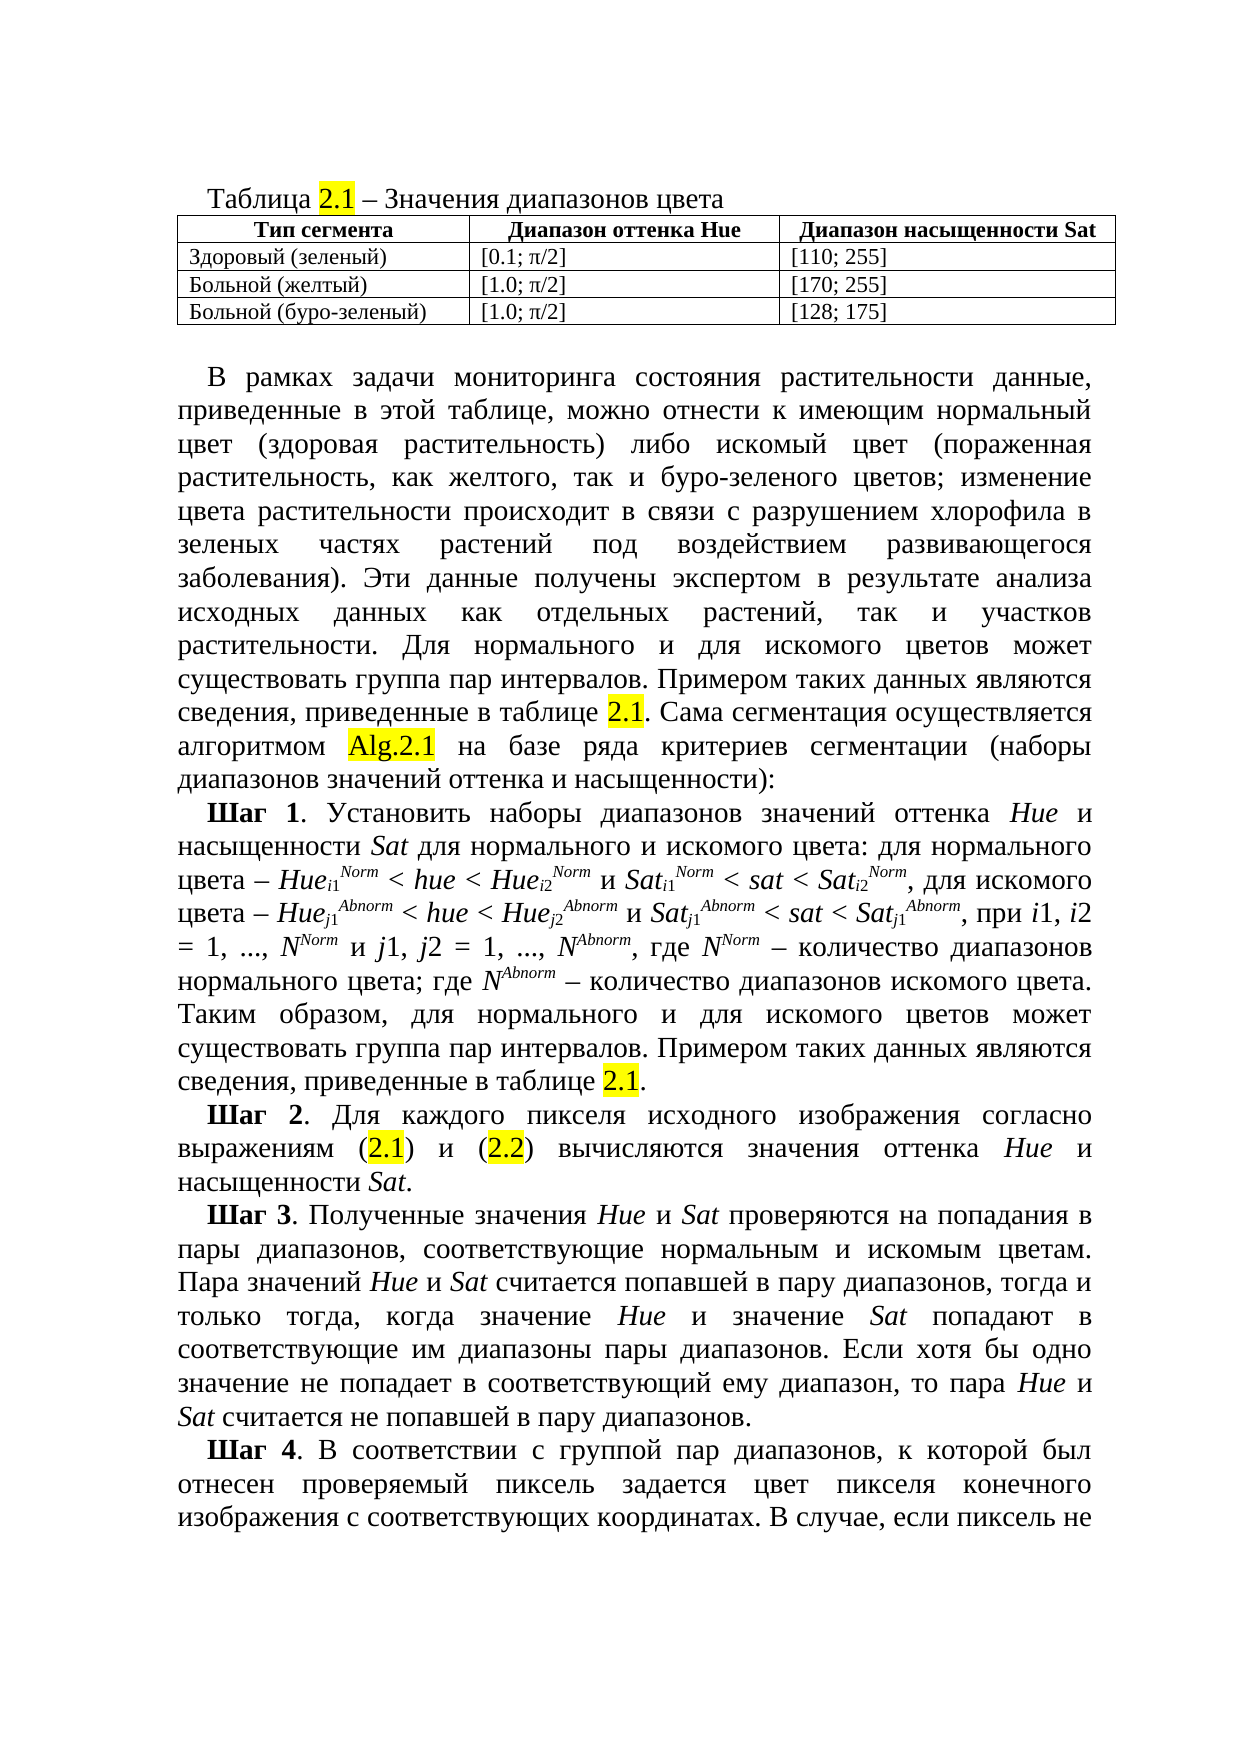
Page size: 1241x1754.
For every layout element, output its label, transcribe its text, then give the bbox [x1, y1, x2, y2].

table_header Диапазон оттенка Hue [470, 216, 779, 242]
text Шаг 2. Для каждого пикселя исходного изображения согласно выражениям (2.1) и (2.2) вычисляются значения оттенка Hue и насыщенности Sat. [177, 1097, 1092, 1197]
table_cell Здоровый (зеленый) [178, 243, 469, 269]
table_cell [110; 255] [780, 243, 1115, 269]
table_cell [1.0; π/2] [470, 298, 779, 324]
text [177, 1432, 1092, 1533]
text В рамках задачи мониторинга состояния растительности данные, приведенные в этой таблице, можно отнести к имеющим нормальный цвет (здоровая растительность) либо искомый цвет (пораженная растительность, как желтого, так и буро-зеленого цветов; изменение цвета растительности происходит в связи с разрушением хлорофила в зеленых частях растений под воздействием развивающегося заболевания). Эти данные получены экспертом в результате анализа исходных данных как отдельных растений, так и участков растительности. Для нормального и для искомого цветов может существовать группа пар интервалов. Примером таких данных являются сведения, приведенные в таблице 2.1. Сама сегментация осуществляется алгоритмом Alg.2.1 на базе ряда критериев сегментации (наборы диапазонов значений оттенка и насыщенности): [177, 359, 1092, 795]
table_header Тип сегмента [178, 216, 469, 242]
table_cell Больной (буро-зеленый) [178, 298, 469, 324]
table_cell Больной (желтый) [178, 271, 469, 297]
table_cell [0.1; π/2] [470, 243, 779, 269]
table_header Диапазон насыщенности Sat [780, 216, 1115, 242]
text Шаг 1. Установить наборы диапазонов значений оттенка Hue и насыщенности Sat для нормального и искомого цвета: для нормального цвета – Huei1Norm < hue < Huei2Norm и Sati1Norm < sat < Sati2Norm, для искомого цвета – Huej1Abnorm < hue < Huej2Abnorm и Satj1Abnorm < sat < Satj1Abnorm, при i1, i2 = 1, ..., NNorm и j1, j2 = 1, ..., NAbnorm, где NNorm – количество диапазонов нормального цвета; где NAbnorm – количество диапазонов искомого цвета. Таким образом, для нормального и для искомого цветов может существовать группа пар интервалов. Примером таких данных являются сведения, приведенные в таблице 2.1. [177, 795, 1092, 1097]
table_cell [1.0; π/2] [470, 271, 779, 297]
text Шаг 3. Полученные значения Hue и Sat проверяются на попадания в пары диапазонов, соответствующие нормальным и искомым цветам. Пара значений Hue и Sat считается попавшей в пару диапазонов, тогда и только тогда, когда значение Hue и значение Sat попадают в соответствующие им диапазоны пары диапазонов. Если хотя бы одно значение не попадает в соответствующий ему диапазон, то пара Hue и Sat считается не попавшей в пару диапазонов. [177, 1197, 1092, 1432]
table_cell [128; 175] [780, 298, 1115, 324]
text Таблица 2.1 – Значения диапазонов цвета [177, 181, 319, 215]
text Таблица 2.1 – Значения диапазонов цвета [355, 181, 1092, 215]
table_cell [170; 255] [780, 271, 1115, 297]
